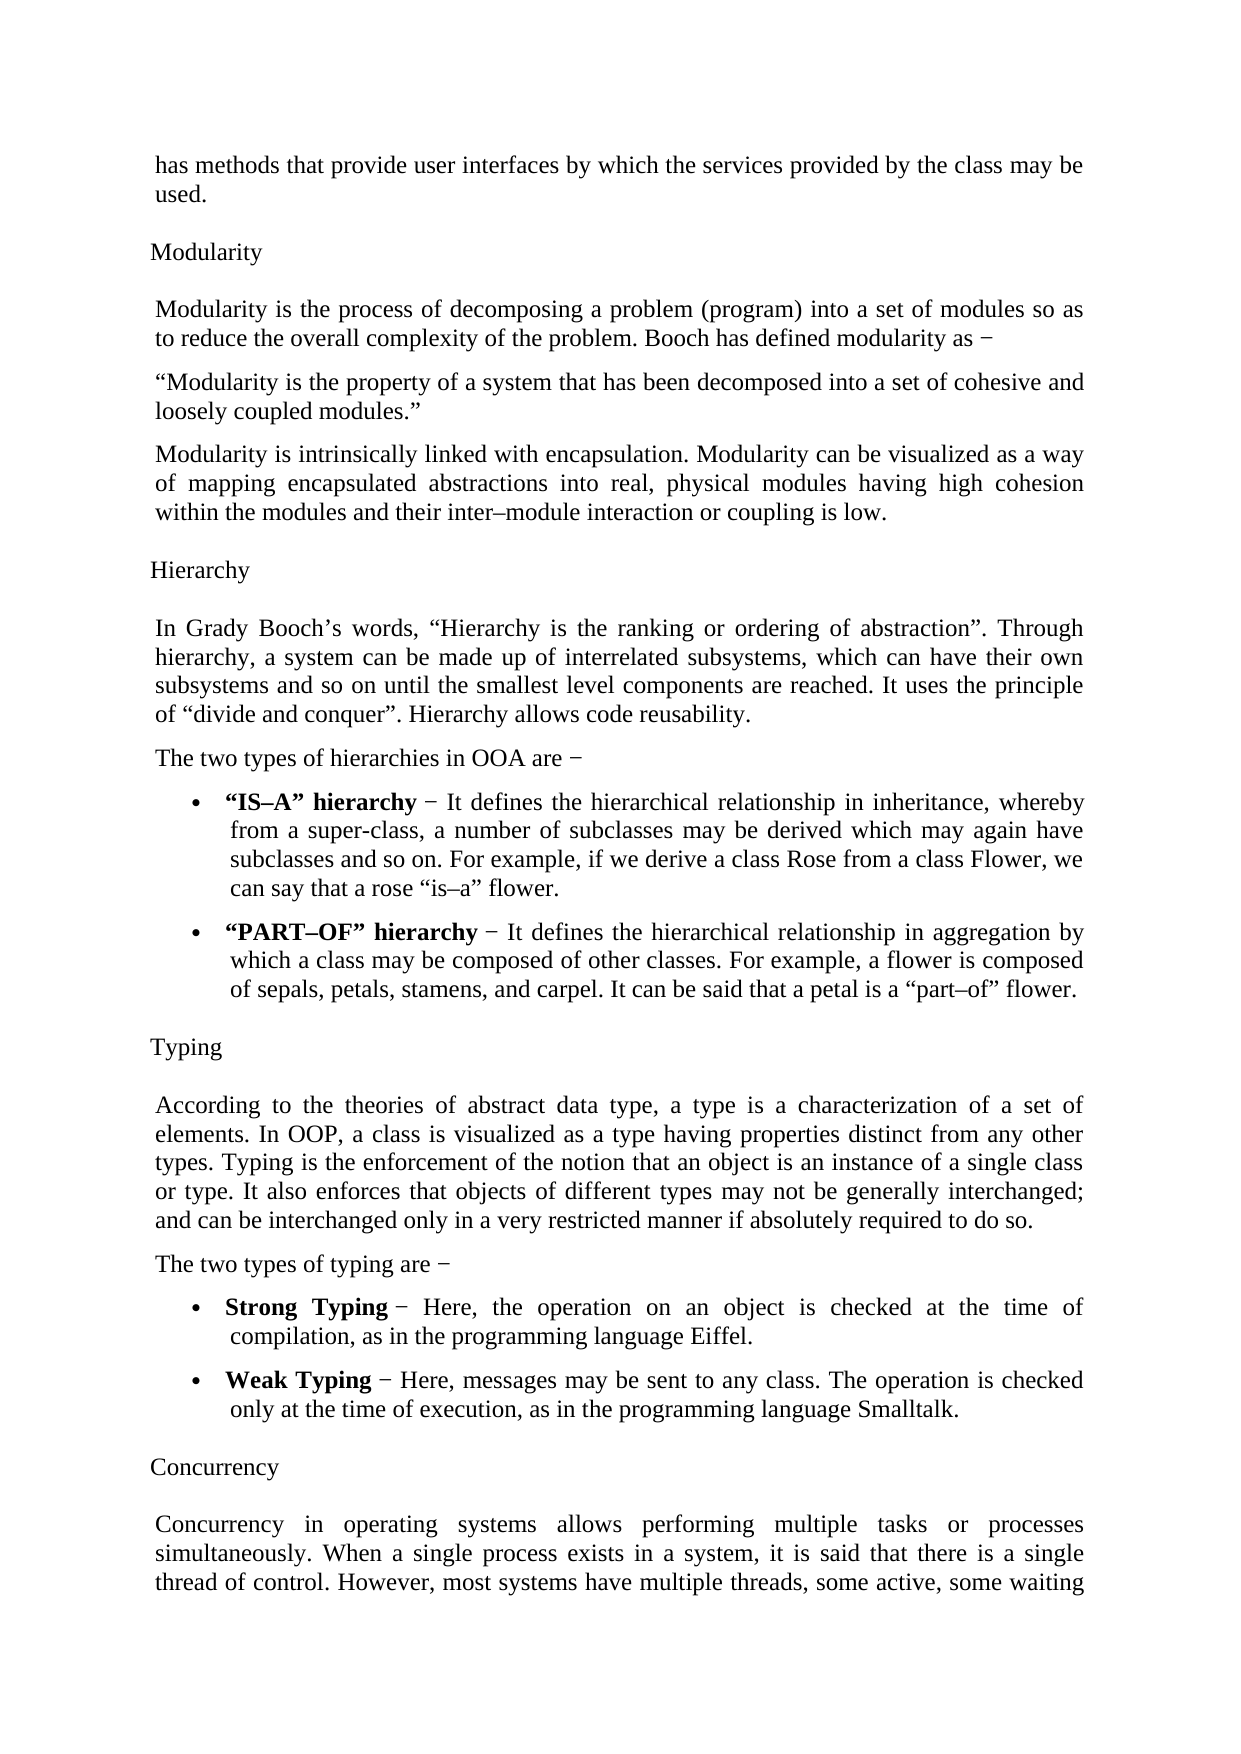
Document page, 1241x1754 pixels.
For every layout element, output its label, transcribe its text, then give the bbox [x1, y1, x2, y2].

text In Grady Booch’s words, “Hierarchy is the ranking or ordering of abstraction”. Through hierarchy, a system can be made up of interrelated subsystems, which can have their own subsystems and so on until the smallest level components are reached. It uses the principle of “divide and conquer”. Hierarchy allows code reusability. [155, 613, 1085, 728]
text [155, 1509, 1085, 1596]
list Weak Typing − Here, messages may be sent to any class. The operation is checked only at the time of execution, as in the programming language Smalltalk. [192, 1365, 1085, 1422]
text According to the theories of abstract data type, a type is a characterization of a set of elements. In OOP, a class is visualized as a type having properties distinct from any other types. Typing is the enforcement of the notion that an object is an instance of a single class or type. It also enforces that objects of different types may not be generally interchanged; and can be interchanged only in a very restricted manner if absolutely required to do so. [155, 1090, 1085, 1234]
list “PART–OF” hierarchy − It defines the hierarchical relationship in aggregation by which a class may be composed of other classes. For example, a flower is composed of sepals, petals, stamens, and carpel. It can be said that a petal is a “part–of” flower. [192, 917, 1085, 1003]
text Modularity is intrinsically linked with encapsulation. Modularity can be visualized as a way of mapping encapsulated abstractions into real, physical modules having high cohesion within the modules and their inter–module interaction or coupling is low. [155, 439, 1085, 526]
text The two types of hierarchies in OOA are − [155, 743, 1085, 772]
text Concurrency [150, 1452, 1090, 1480]
text Hierarchy [150, 555, 1090, 584]
list Strong Typing − Here, the operation on an object is checked at the time of compilation, as in the programming language Eiffel. [192, 1292, 1085, 1350]
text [155, 150, 1085, 207]
text Typing [150, 1032, 1090, 1061]
text “Modularity is the property of a system that has been decomposed into a set of cohesive and loosely coupled modules.” [155, 367, 1085, 424]
list “IS–A” hierarchy − It defines the hierarchical relationship in inheritance, whereby from a super-class, a number of subclasses may be derived which may again have subclasses and so on. For example, if we derive a class Rose from a class Flower, we can say that a rose “is–a” flower. [192, 787, 1085, 902]
text Modularity is the process of decomposing a problem (program) into a set of modules so as to reduce the overall complexity of the problem. Booch has defined modularity as − [155, 294, 1085, 352]
text The two types of typing are − [155, 1249, 1085, 1277]
text Modularity [150, 237, 1090, 265]
